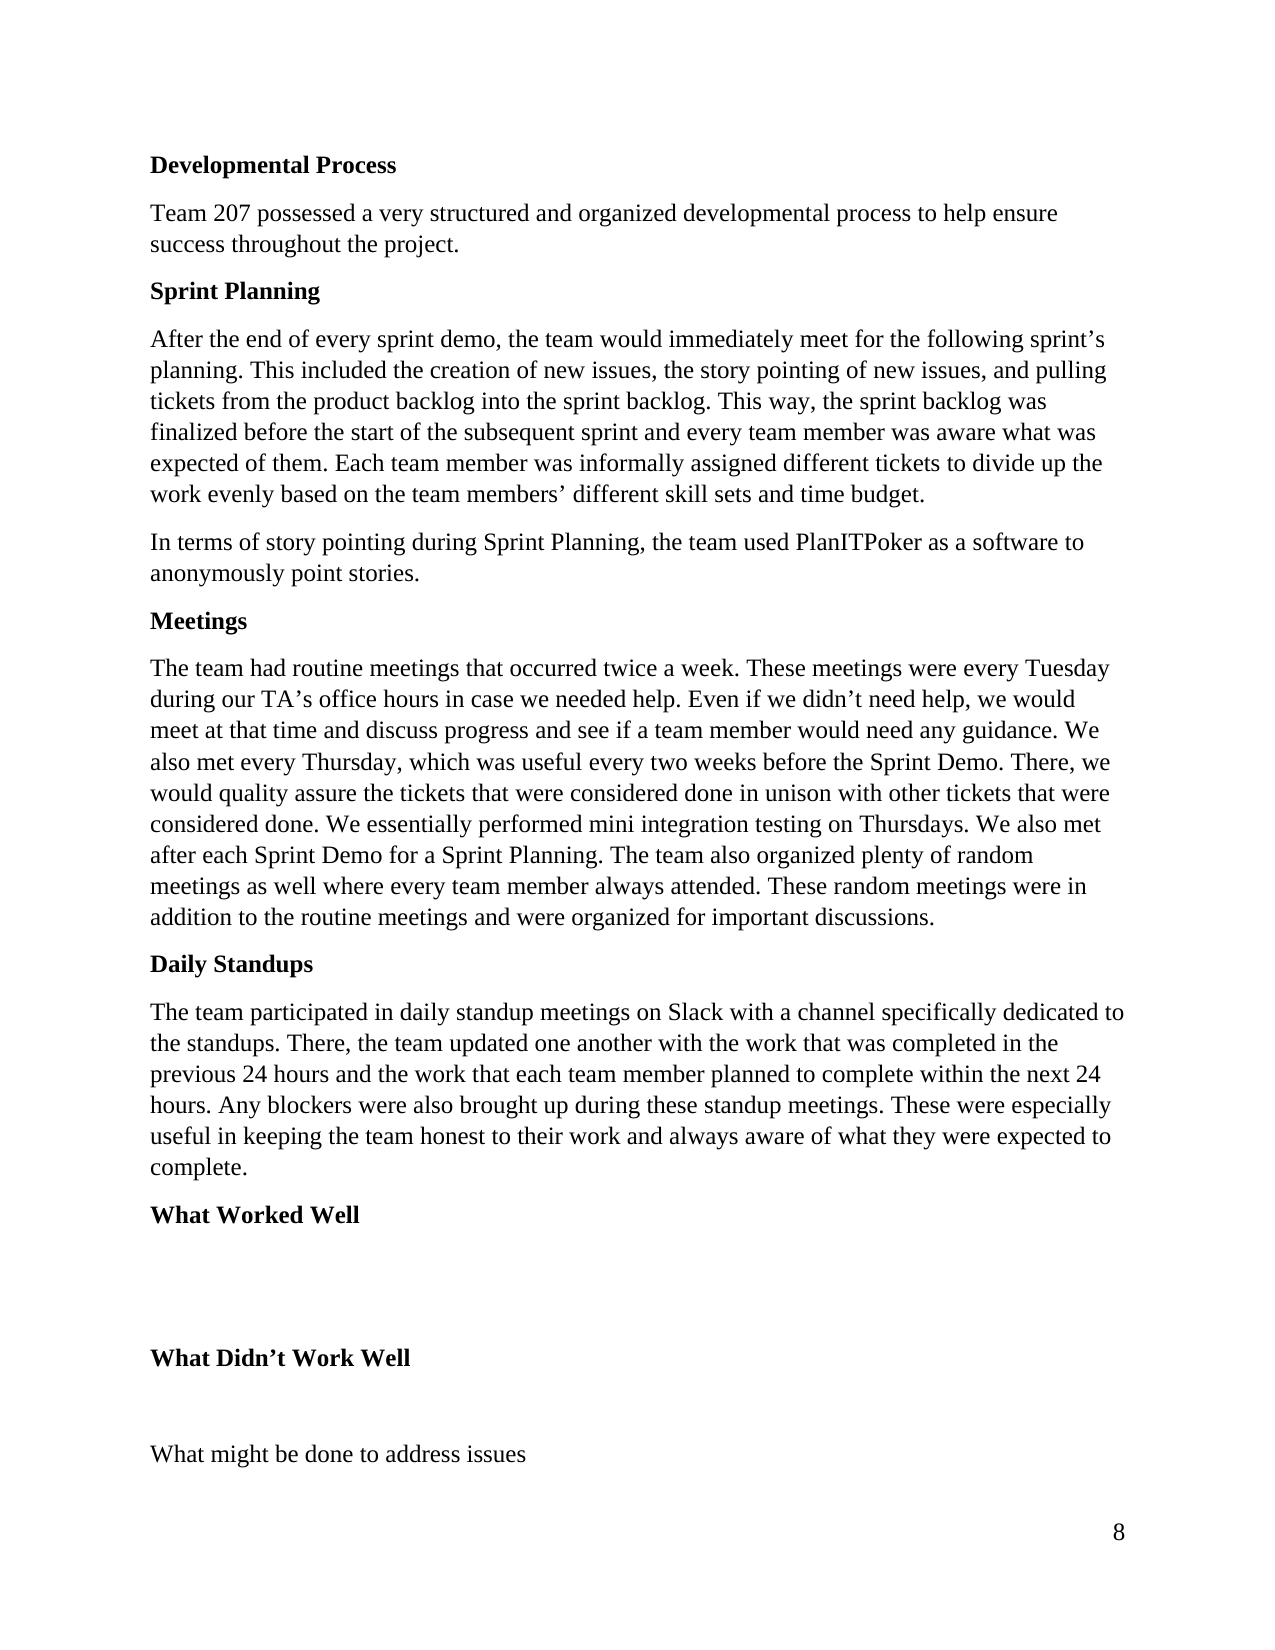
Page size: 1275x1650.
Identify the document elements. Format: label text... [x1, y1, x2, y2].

text The team had routine meetings that occurred twice a week. These meetings were every Tuesday during our TA’s office hours in case we needed help. Even if we didn’t need help, we would meet at that time and discuss progress and see if a team member would need any guidance. We also met every Thursday, which was useful every two weeks before the Sprint Demo. There, we would quality assure the tickets that were considered done in unison with other tickets that were considered done. We essentially performed mini integration testing on Thursdays. We also met after each Sprint Demo for a Sprint Planning. The team also organized plenty of random meetings as well where every team member always attended. These random meetings were in addition to the routine meetings and were organized for important discussions. [150, 653, 1125, 931]
text What Worked Well [150, 1200, 1125, 1229]
text Team 207 possessed a very structured and organized developmental process to help ensure success throughout the project. [150, 198, 1125, 257]
text Daily Standups [150, 949, 1125, 978]
text What Didn’t Work Well [150, 1343, 1125, 1372]
text Sprint Planning [150, 276, 1125, 305]
text Meetings [150, 606, 1125, 634]
text Developmental Process [150, 150, 1125, 179]
text In terms of story pointing during Sprint Planning, the team used PlanITPoker as a software to anonymously point stories. [150, 527, 1125, 587]
text What might be done to address issues [150, 1439, 1125, 1467]
text After the end of every sprint demo, the team would immediately meet for the following sprint’s planning. This included the creation of new issues, the story pointing of new issues, and pulling tickets from the product backlog into the sprint backlog. This way, the sprint backlog was finalized before the start of the subsequent sprint and every team member was aware what was expected of them. Each team member was informally assigned different tickets to divide up the work evenly based on the team members’ different skill sets and time budget. [150, 324, 1125, 508]
text The team participated in daily standup meetings on Slack with a channel specifically dedicated to the standups. There, the team updated one another with the work that was completed in the previous 24 hours and the work that each team member planned to complete within the next 24 hours. Any blockers were also brought up during these standup meetings. These were especially useful in keeping the team honest to their work and always aware of what they were expected to complete. [150, 997, 1125, 1181]
